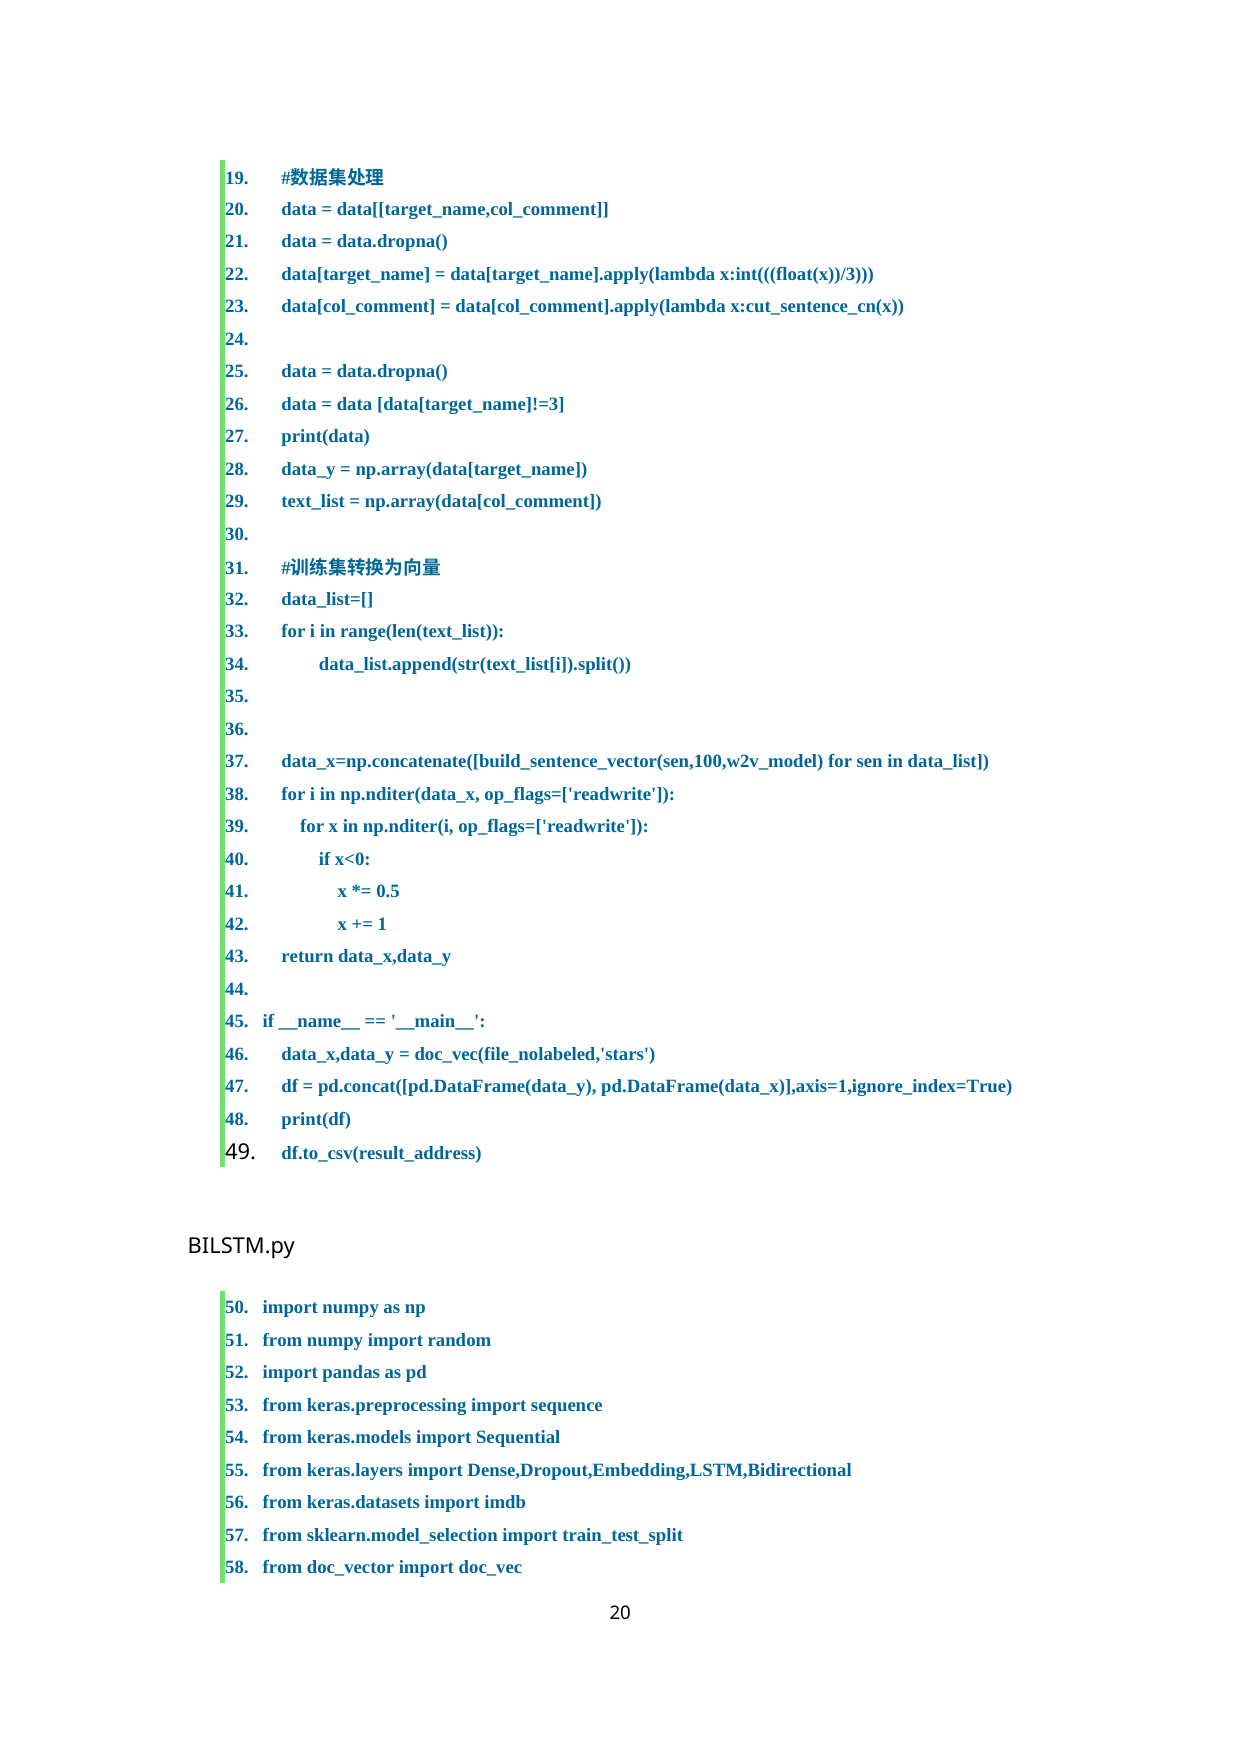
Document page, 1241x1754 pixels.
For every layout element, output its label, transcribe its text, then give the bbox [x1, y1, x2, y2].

list from keras.datasets import imdb [225, 1486, 1053, 1518]
list for i in range(len(text_list)): [225, 615, 1053, 647]
list df = pd.concat([pd.DataFrame(data_y), pd.DataFrame(data_x)],axis=1,ignore_index=True) [225, 1070, 1053, 1102]
list from keras.models import Sequential [225, 1421, 1053, 1453]
list if x<0: [225, 842, 1053, 875]
list data_y = np.array(data[target_name]) [225, 452, 1053, 485]
list return data_x,data_y [225, 940, 1053, 972]
list x *= 0.5 [225, 875, 1053, 907]
list from sklearn.model_selection import train_test_split [225, 1518, 1053, 1551]
list data = data [data[target_name]!=3] [225, 387, 1053, 420]
list from doc_vector import doc_vec [225, 1551, 1053, 1583]
list df.to_csv(result_address) [225, 1135, 1053, 1167]
list print(data) [225, 420, 1053, 452]
text BILSTM.py [187, 1229, 1053, 1261]
list from keras.preprocessing import sequence [225, 1388, 1053, 1421]
list x += 1 [225, 907, 1053, 940]
list data = data.dropna() [225, 355, 1053, 387]
list data[col_comment] = data[col_comment].apply(lambda x:cut_sentence_cn(x)) [225, 290, 1053, 322]
list for i in np.nditer(data_x, op_flags=['readwrite']): [225, 777, 1053, 810]
list print(df) [225, 1102, 1053, 1135]
list data_list=[] [225, 582, 1053, 615]
picture [345, 854, 354, 863]
list #训练集转换为向量 [225, 550, 1053, 582]
list data = data[[target_name,col_comment]] [225, 192, 1053, 225]
list data = data.dropna() [225, 225, 1053, 257]
list for x in np.nditer(i, op_flags=['readwrite']): [225, 810, 1053, 842]
list if __name__ == '__main__': [225, 1005, 1053, 1037]
list data_x=np.concatenate([build_sentence_vector(sen,100,w2v_model) for sen in data_list]) [225, 745, 1053, 777]
list #数据集处理 [225, 160, 1053, 192]
list data_x,data_y = doc_vec(file_nolabeled,'stars') [225, 1037, 1053, 1070]
list from numpy import random [225, 1323, 1053, 1356]
list import pandas as pd [225, 1356, 1053, 1388]
list text_list = np.array(data[col_comment]) [225, 485, 1053, 517]
list data[target_name] = data[target_name].apply(lambda x:int(((float(x))/3))) [225, 257, 1053, 290]
list import numpy as np [225, 1291, 1053, 1323]
list data_list.append(str(text_list[i]).split()) [225, 647, 1053, 680]
list from keras.layers import Dense,Dropout,Embedding,LSTM,Bidirectional [225, 1453, 1053, 1486]
